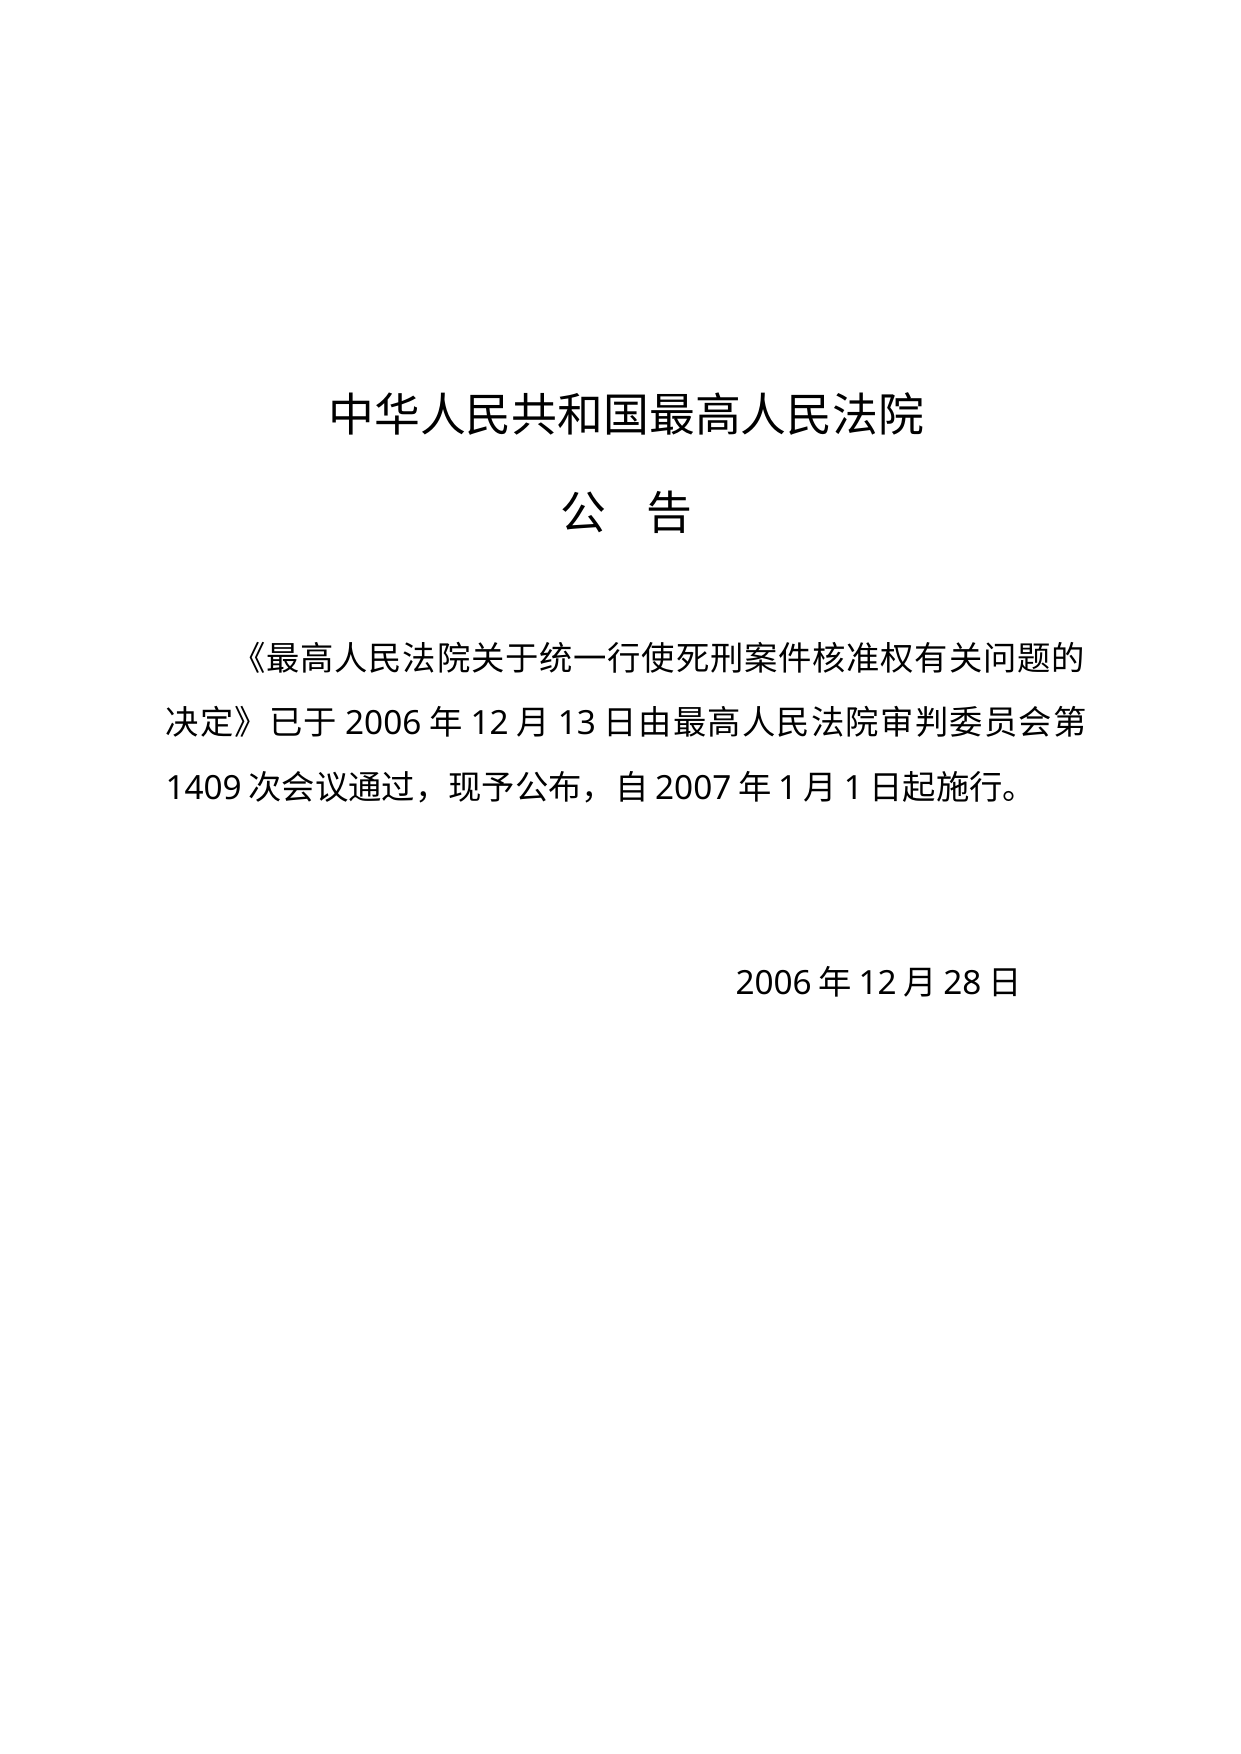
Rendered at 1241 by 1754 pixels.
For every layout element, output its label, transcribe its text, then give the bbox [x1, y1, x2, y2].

text 《最高人民法院关于统一行使死刑案件核准权有关问题的决定》已于2006年12月13日由最高人民法院审判委员会第1409次会议通过，现予公布，自2007年1月1日起施行。 [165, 623, 1087, 818]
text 2006年12月28日 [165, 948, 1021, 1013]
text 中华人民共和国最高人民法院 [165, 363, 1087, 460]
text 公 告 [165, 460, 1087, 558]
